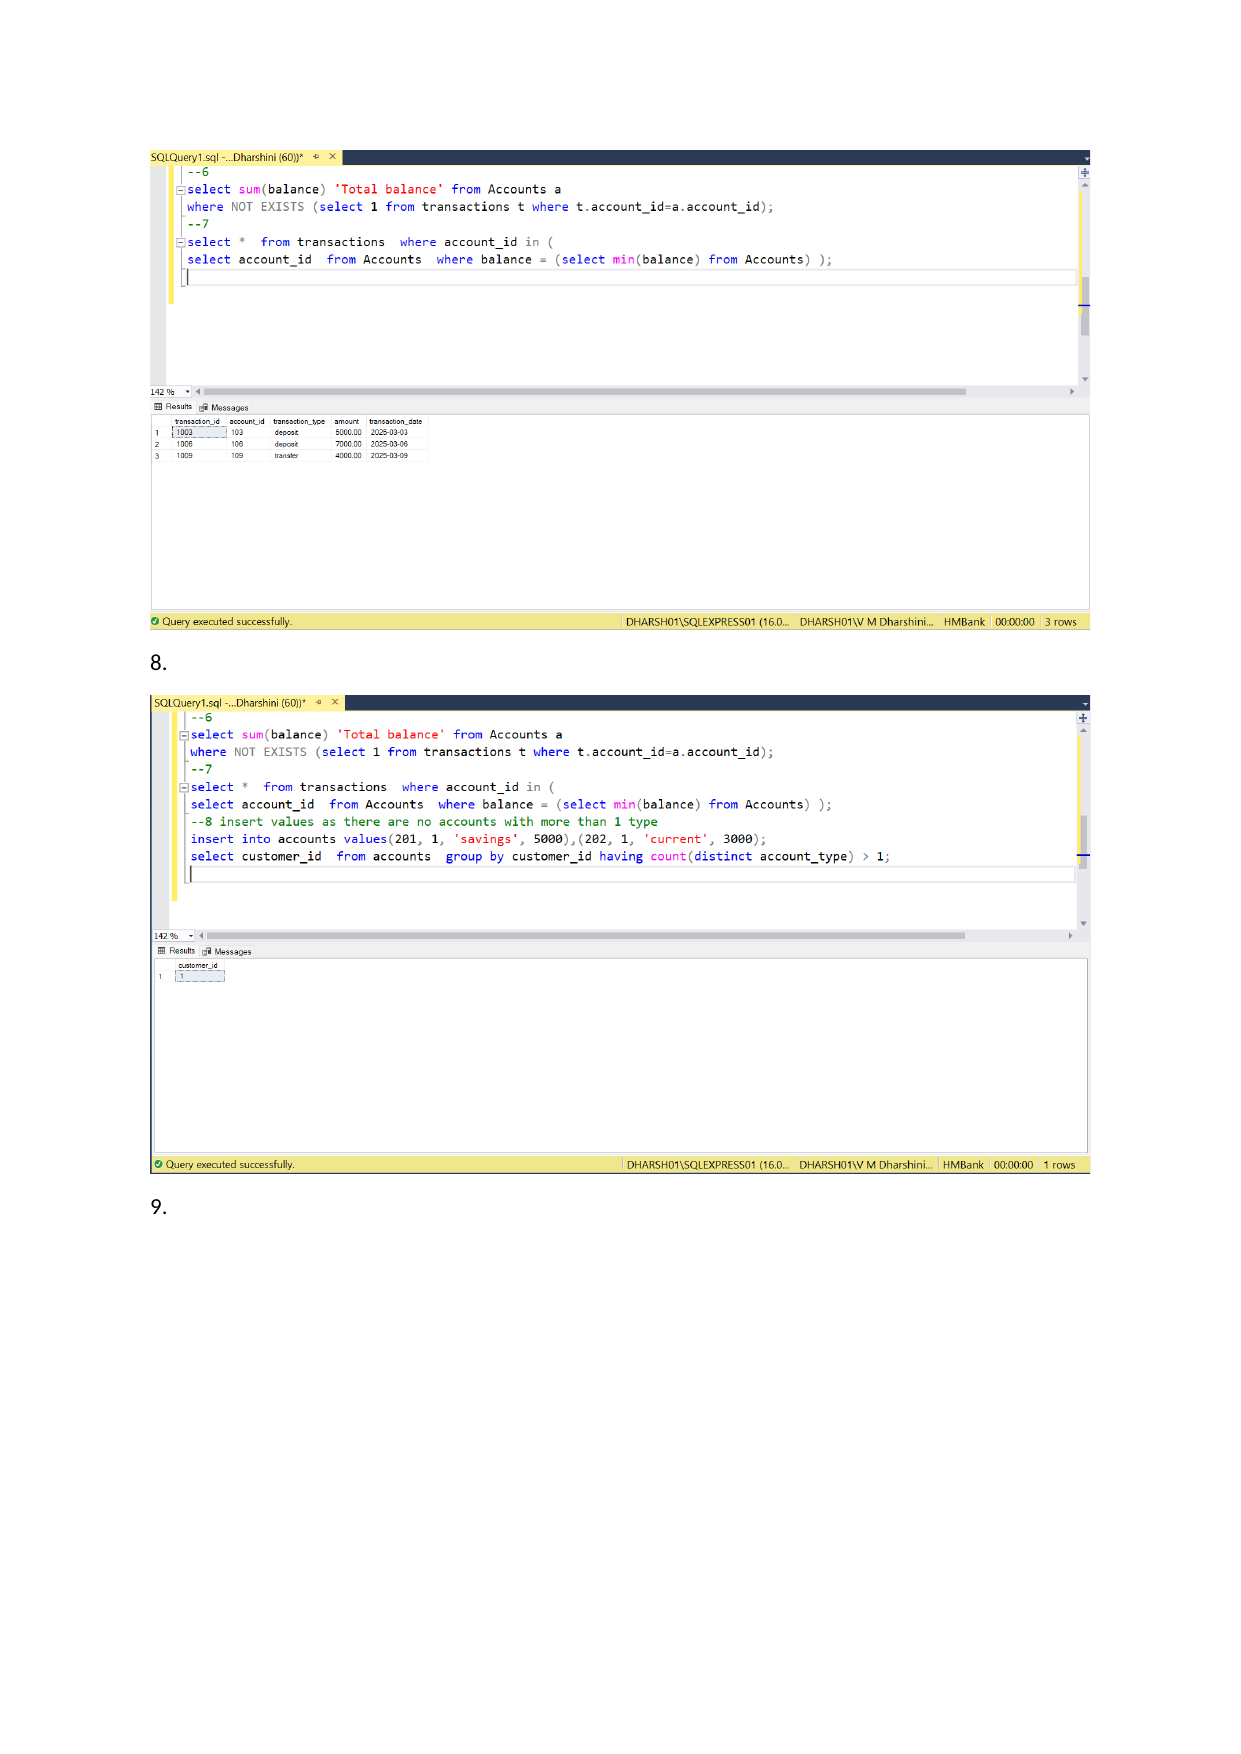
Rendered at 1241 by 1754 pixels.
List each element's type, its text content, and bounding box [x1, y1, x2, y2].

text 9. [150, 1192, 1090, 1220]
text 8. [150, 648, 1090, 676]
picture [150, 695, 1091, 1174]
picture [150, 150, 1091, 630]
